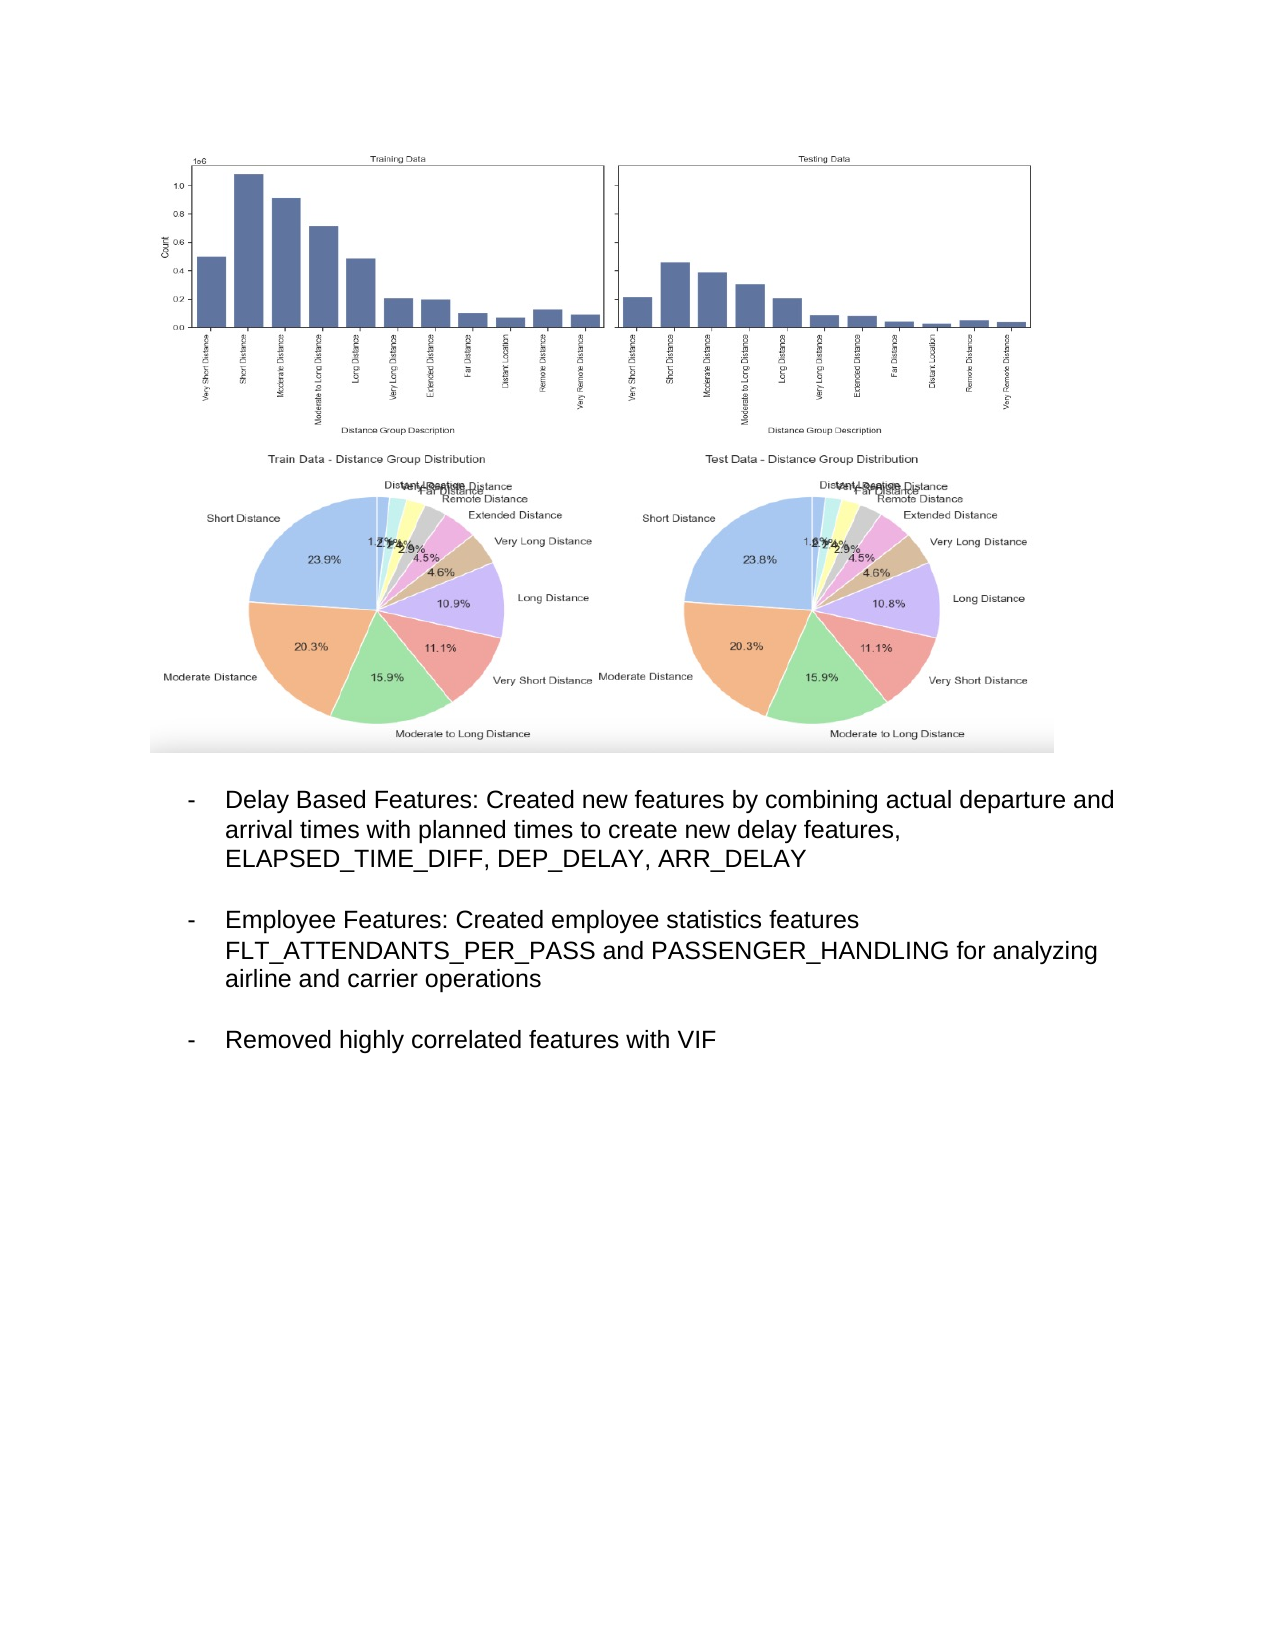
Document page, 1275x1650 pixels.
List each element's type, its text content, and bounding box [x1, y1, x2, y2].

list Delay Based Features: Created new features by combining actual departure and arrival times with planned times to create new delay features, ELAPSED_TIME_DIFF, DEP_DELAY, ARR_DELAY [187, 781, 1125, 873]
list Removed highly correlated features with VIF [187, 1022, 1125, 1056]
list Employee Features: Created employee statistics features FLT_ATTENDANTS_PER_PASS and PASSENGER_HANDLING for analyzing airline and carrier operations [187, 902, 1125, 993]
picture [150, 150, 1054, 753]
